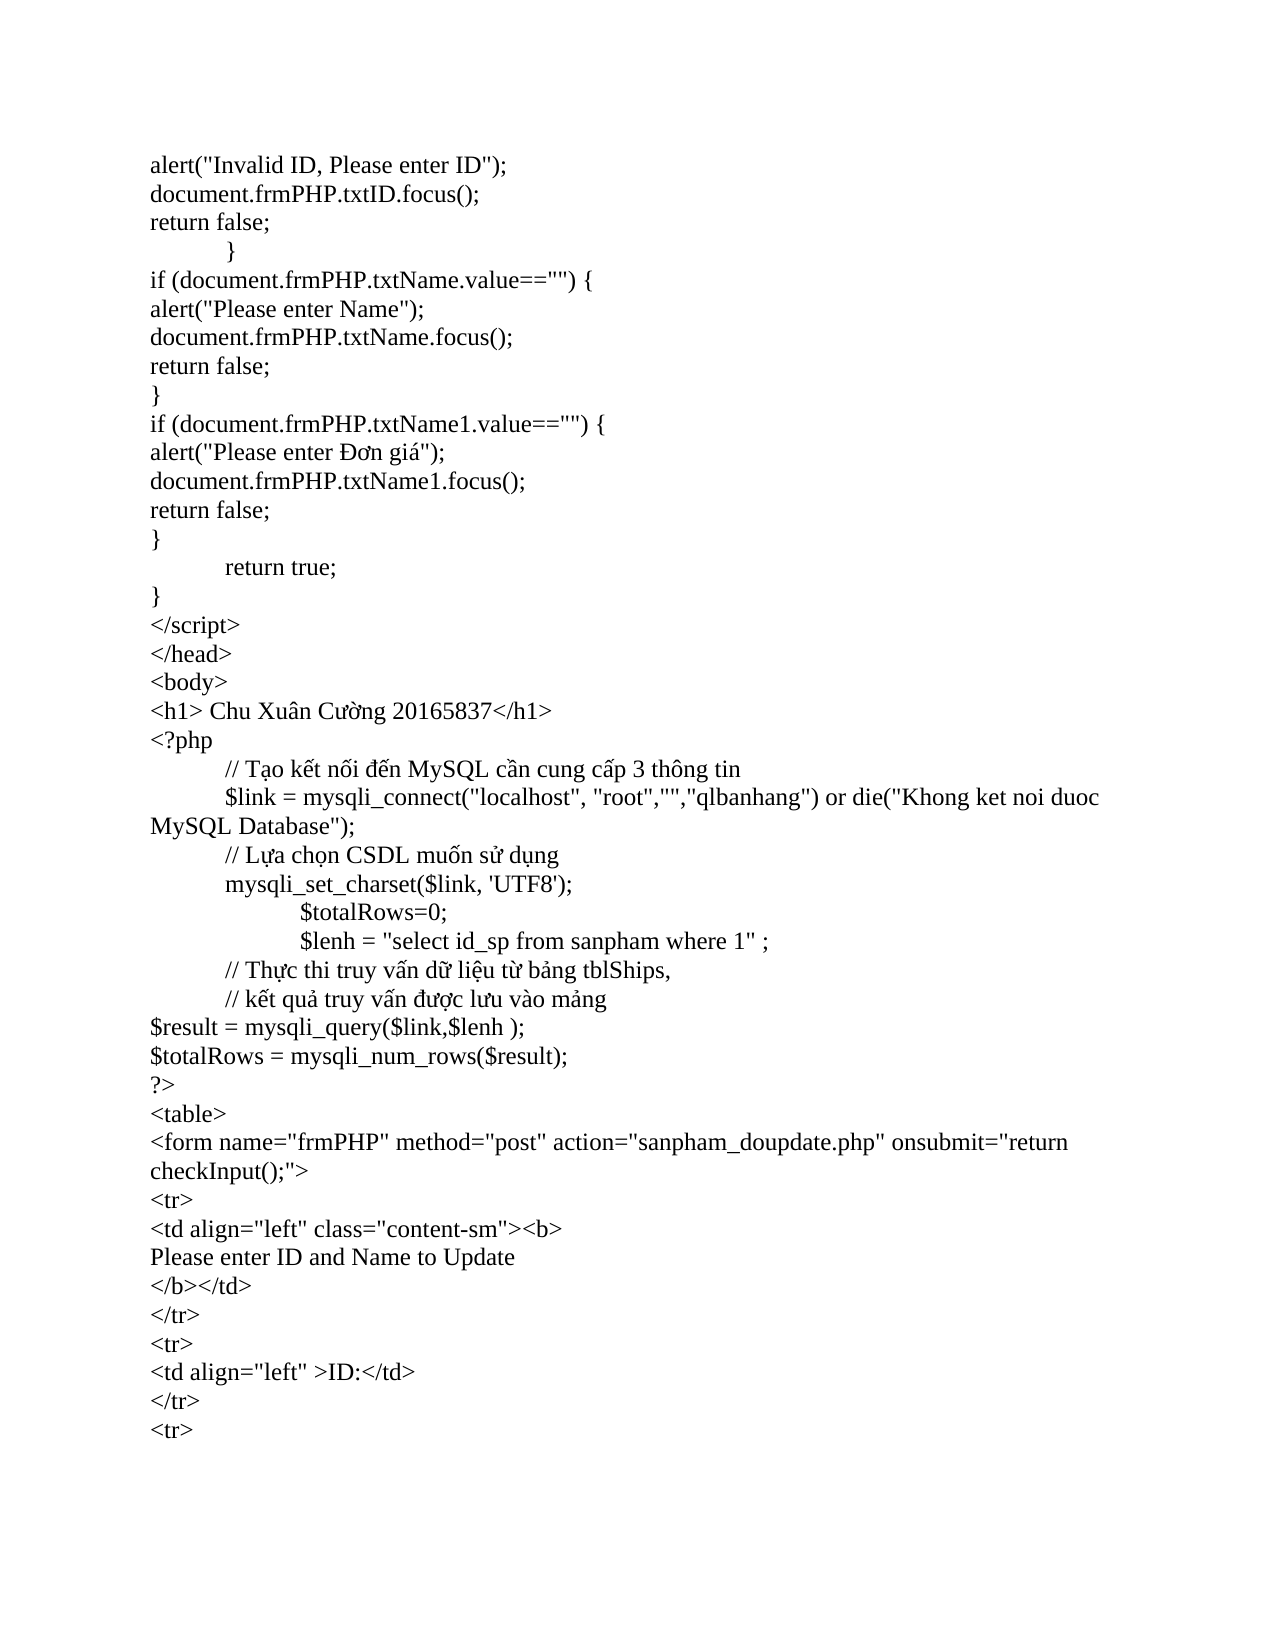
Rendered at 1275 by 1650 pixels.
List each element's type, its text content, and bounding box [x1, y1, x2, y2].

text </head> [150, 639, 1125, 667]
text $link = mysqli_connect("localhost", "root","","qlbanhang") or die("Khong ket noi duoc MySQL Database"); [150, 782, 1125, 840]
text document.frmPHP.txtID.focus(); [150, 179, 1125, 207]
text </tr> [150, 1386, 1125, 1415]
text return false; [150, 351, 1125, 380]
text return false; [150, 495, 1125, 524]
text </tr> [150, 1300, 1125, 1329]
text mysqli_set_charset($link, 'UTF8'); [150, 869, 1125, 897]
text <tr> [150, 1415, 1125, 1444]
text <td align="left" >ID:</td> [150, 1357, 1125, 1386]
text alert("Please enter Đơn giá"); [150, 437, 1125, 466]
text <table> [150, 1099, 1125, 1127]
text if (document.frmPHP.txtName.value=="") { [150, 265, 1125, 294]
text // kết quả truy vấn được lưu vào mảng [150, 984, 1125, 1012]
text <?php [150, 725, 1125, 754]
text document.frmPHP.txtName.focus(); [150, 322, 1125, 351]
text $lenh = "select id_sp from sanpham where 1" ; [150, 926, 1125, 955]
text <td align="left" class="content-sm"><b> [150, 1214, 1125, 1242]
text // Lựa chọn CSDL muốn sử dụng [150, 840, 1125, 869]
text <h1> Chu Xuân Cường 20165837</h1> [150, 696, 1125, 725]
text <tr> [150, 1329, 1125, 1357]
text if (document.frmPHP.txtName1.value=="") { [150, 409, 1125, 437]
text ?> [150, 1070, 1125, 1099]
text <body> [150, 667, 1125, 696]
text alert("Please enter Name"); [150, 294, 1125, 322]
text </b></td> [150, 1271, 1125, 1300]
text } [150, 380, 1125, 409]
text return true; [150, 552, 1125, 581]
text $totalRows = mysqli_num_rows($result); [150, 1041, 1125, 1070]
text } [150, 236, 1125, 265]
text </script> [150, 610, 1125, 639]
text alert("Invalid ID, Please enter ID"); [150, 150, 1125, 179]
text $result = mysqli_query($link,$lenh ); [150, 1012, 1125, 1041]
text } [150, 524, 1125, 552]
text $totalRows=0; [150, 897, 1125, 926]
text return false; [150, 207, 1125, 236]
text // Thực thi truy vấn dữ liệu từ bảng tblShips, [150, 955, 1125, 984]
text <tr> [150, 1185, 1125, 1214]
text Please enter ID and Name to Update [150, 1242, 1125, 1271]
text // Tạo kết nối đến MySQL cần cung cấp 3 thông tin [150, 754, 1125, 782]
text document.frmPHP.txtName1.focus(); [150, 466, 1125, 495]
text <form name="frmPHP" method="post" action="sanpham_doupdate.php" onsubmit="return checkInput();"> [150, 1127, 1125, 1185]
text } [150, 581, 1125, 610]
